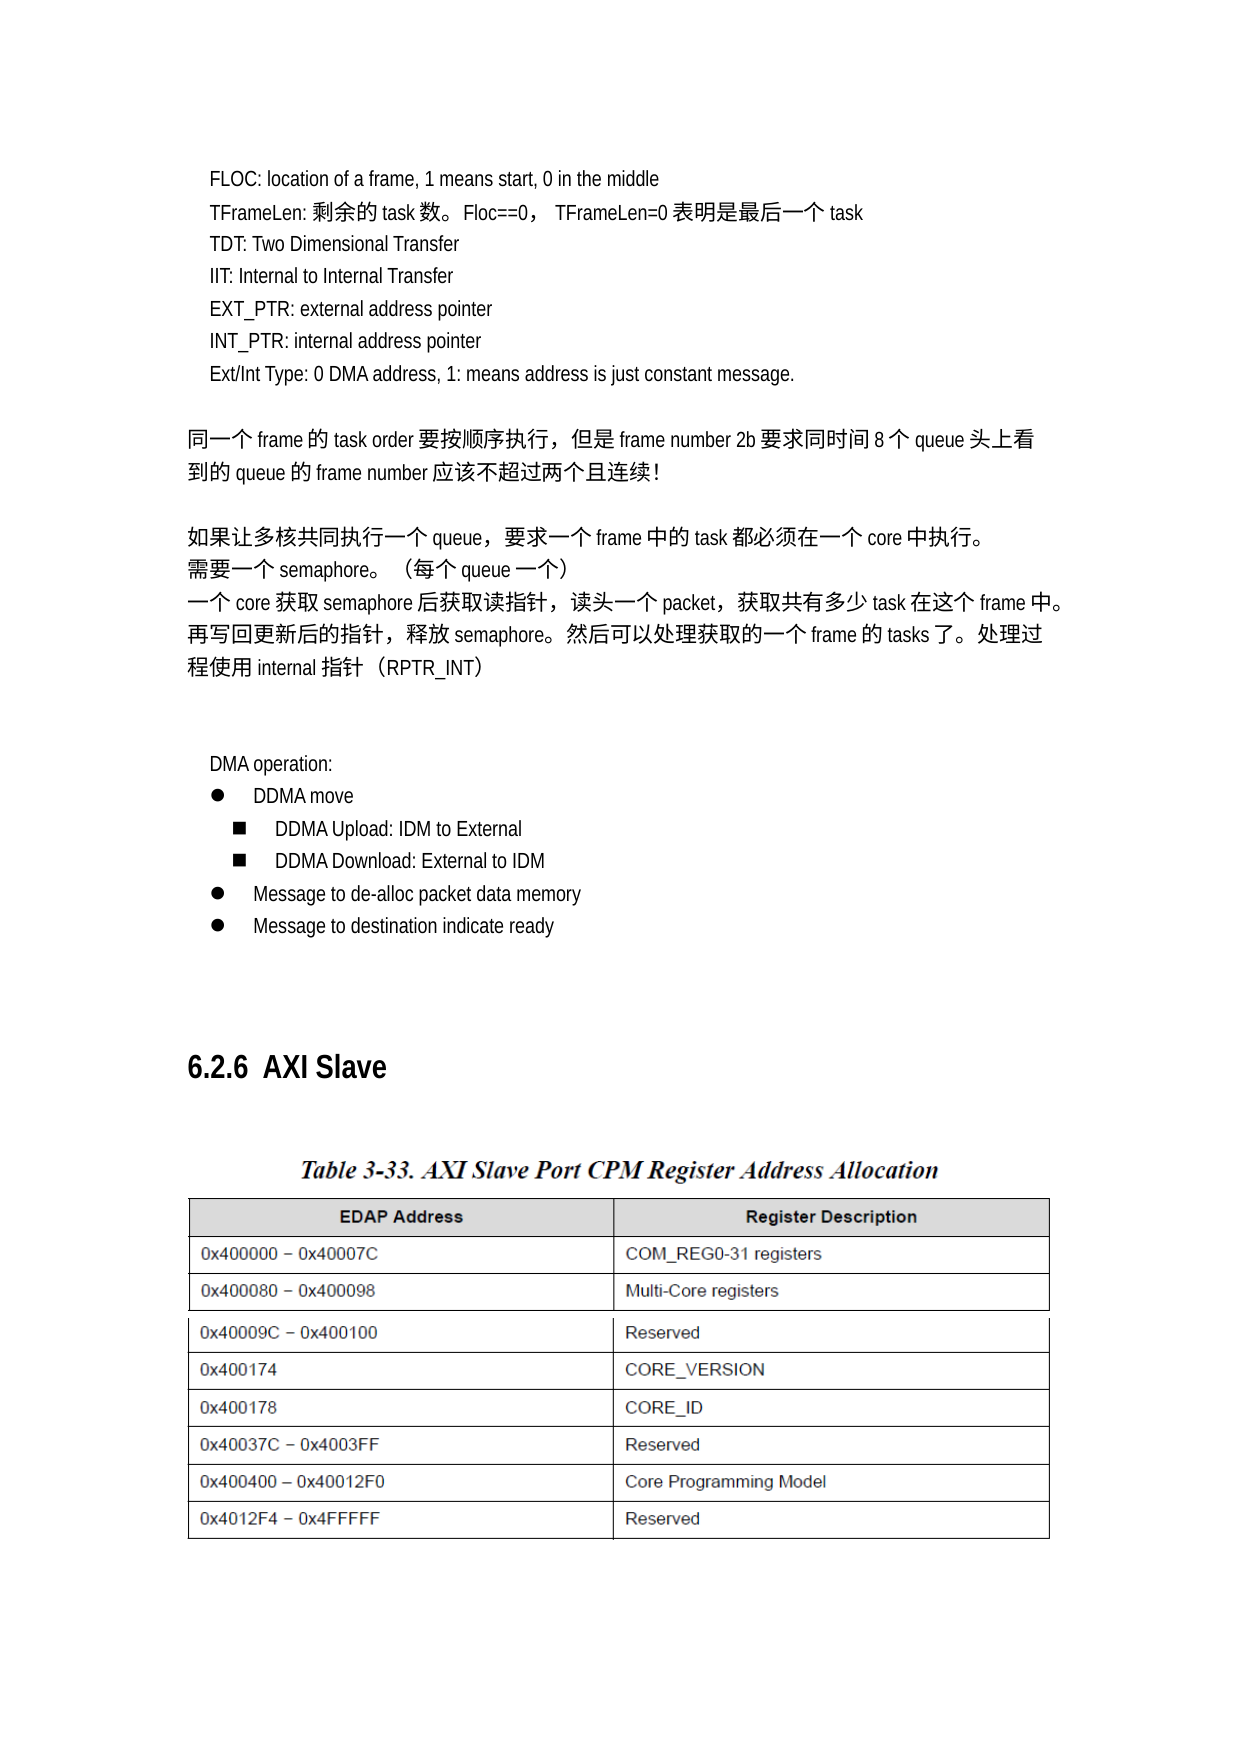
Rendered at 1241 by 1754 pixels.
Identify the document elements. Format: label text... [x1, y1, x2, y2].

list Message to destination indicate ready [209, 909, 1053, 942]
text EXT_PTR: external address pointer [209, 292, 1053, 324]
picture [187, 1159, 1053, 1311]
list DDMA Upload: IDM to External [231, 812, 1053, 844]
picture [187, 1318, 1053, 1542]
text 一个core获取semaphore后获取读指针，读头一个packet，获取共有多少task在这个frame中。再写回更新后的指针，释放semaphore。然后可以处理获取的一个frame的tasks了。处理过程使用internal指针（RPTR_INT） [187, 584, 1053, 682]
list DDMA Download: External to IDM [231, 844, 1053, 877]
text 需要一个semaphore。（每个queue一个） [187, 552, 1053, 584]
list DDMA move [209, 779, 1053, 812]
text 如果让多核共同执行一个queue，要求一个frame中的task都必须在一个core中执行。 [187, 519, 1053, 552]
list Message to de-alloc packet data memory [209, 877, 1053, 909]
text FLOC: location of a frame, 1 means start, 0 in the middle [209, 162, 1053, 194]
text IIT: Internal to Internal Transfer [209, 259, 1053, 292]
subtitle AXI Slave [187, 1034, 1053, 1099]
text Ext/Int Type: 0 DMA address, 1: means address is just constant message. [209, 357, 1053, 389]
text DMA operation: [209, 747, 1053, 779]
text INT_PTR: internal address pointer [209, 324, 1053, 357]
text 同一个frame的task order要按顺序执行，但是frame number 2b要求同时间8个queue头上看到的queue的frame number应该不超过两个且连续！ [187, 422, 1053, 487]
text TFrameLen: 剩余的task数。Floc==0， TFrameLen=0表明是最后一个task TDT: Two Dimensional Transfer [209, 194, 1053, 259]
